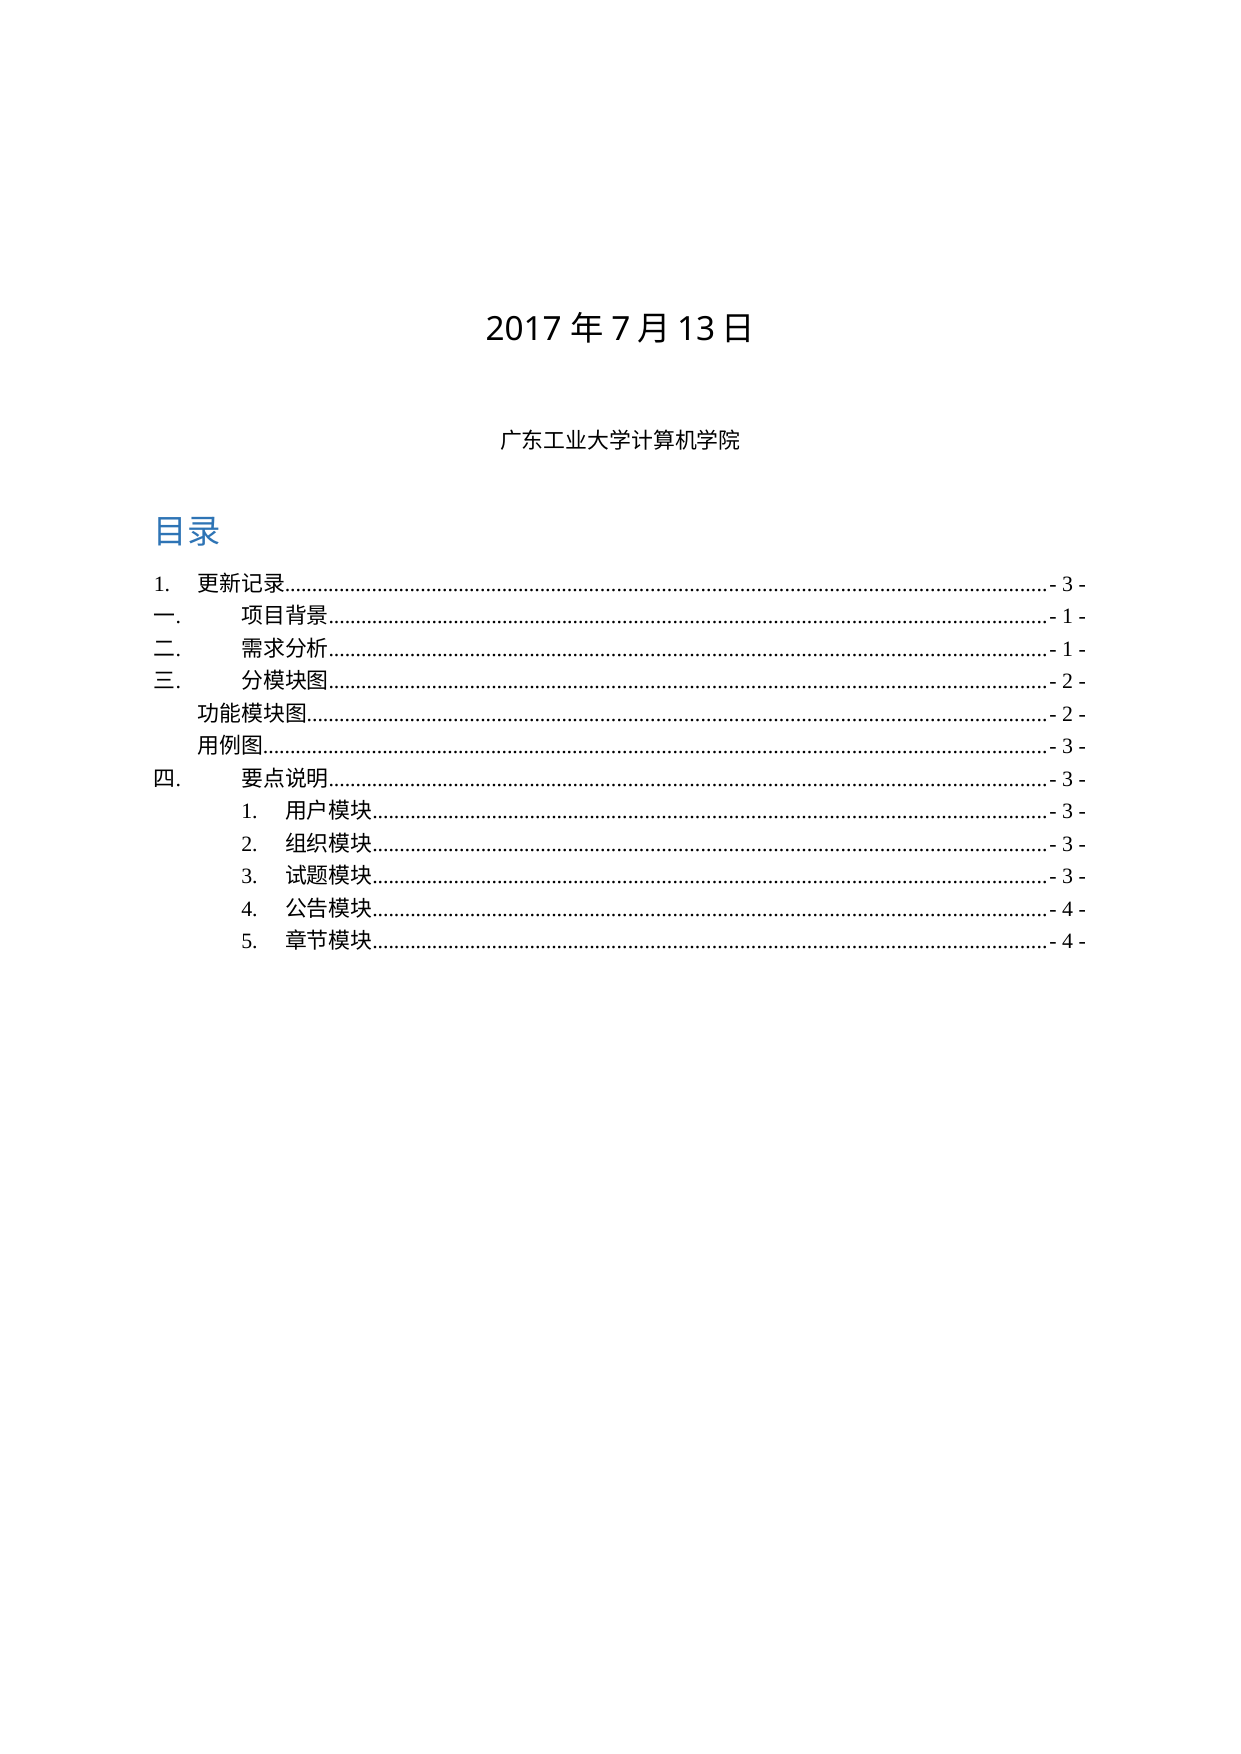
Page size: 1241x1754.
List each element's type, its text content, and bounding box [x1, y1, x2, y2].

text 2017 年 7月13日 [153, 293, 1087, 358]
text 广东工业大学计算机学院 [153, 423, 1087, 456]
